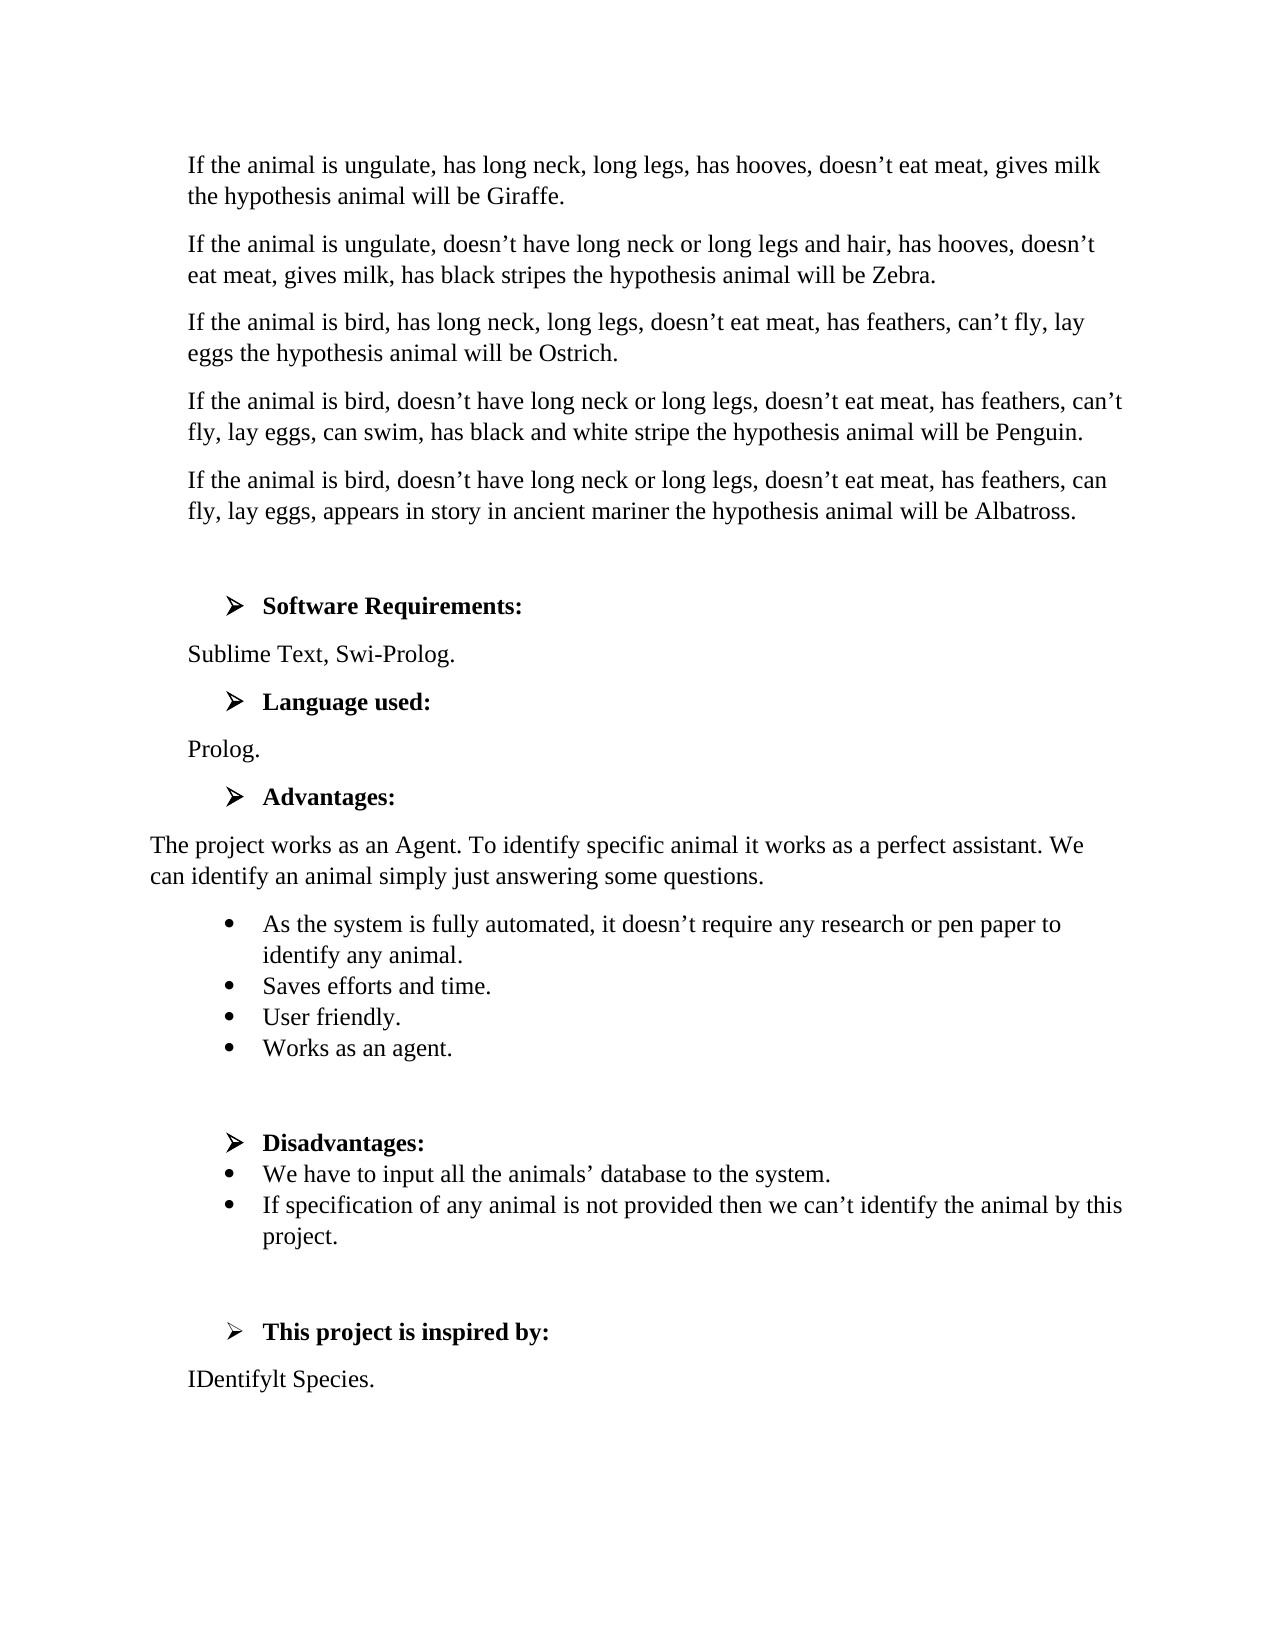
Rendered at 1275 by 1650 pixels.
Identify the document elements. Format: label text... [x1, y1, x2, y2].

text If the animal is bird, doesn’t have long neck or long legs, doesn’t eat meat, has feathers, can fly, lay eggs, appears in story in ancient mariner the hypothesis animal will be Albatross. [187, 465, 1125, 525]
text Prolog. [187, 734, 1125, 763]
list Works as an agent. [225, 1033, 1125, 1062]
text If the animal is bird, doesn’t have long neck or long legs, doesn’t eat meat, has feathers, can’t fly, lay eggs, can swim, has black and white stripe the hypothesis animal will be Penguin. [187, 386, 1125, 446]
list Saves efforts and time. [225, 971, 1125, 999]
text IDentifylt Species. [187, 1364, 1125, 1393]
list As the system is fully automated, it doesn’t require any research or pen paper to identify any animal. [225, 909, 1125, 968]
text Sublime Text, Swi-Prolog. [187, 639, 1125, 668]
text If the animal is ungulate, has long neck, long legs, has hooves, doesn’t eat meat, gives milk the hypothesis animal will be Giraffe. [187, 150, 1125, 210]
list Software Requirements: [225, 591, 1125, 620]
list This project is inspired by: [225, 1317, 1125, 1346]
list We have to input all the animals’ database to the system. [225, 1159, 1125, 1188]
list If specification of any animal is not provided then we can’t identify the animal by this project. [225, 1190, 1125, 1250]
text If the animal is ungulate, doesn’t have long neck or long legs and hair, has hooves, doesn’t eat meat, gives milk, has black stripes the hypothesis animal will be Zebra. [187, 229, 1125, 288]
text If the animal is bird, has long neck, long legs, doesn’t eat meat, has feathers, can’t fly, lay eggs the hypothesis animal will be Ostrich. [187, 307, 1125, 367]
list Advantages: [225, 782, 1125, 811]
text The project works as an Agent. To identify specific animal it works as a perfect assistant. We can identify an animal simply just answering some questions. [150, 830, 1125, 890]
list Disadvantages: [225, 1128, 1125, 1157]
list User friendly. [225, 1002, 1125, 1031]
list Language used: [225, 687, 1125, 716]
